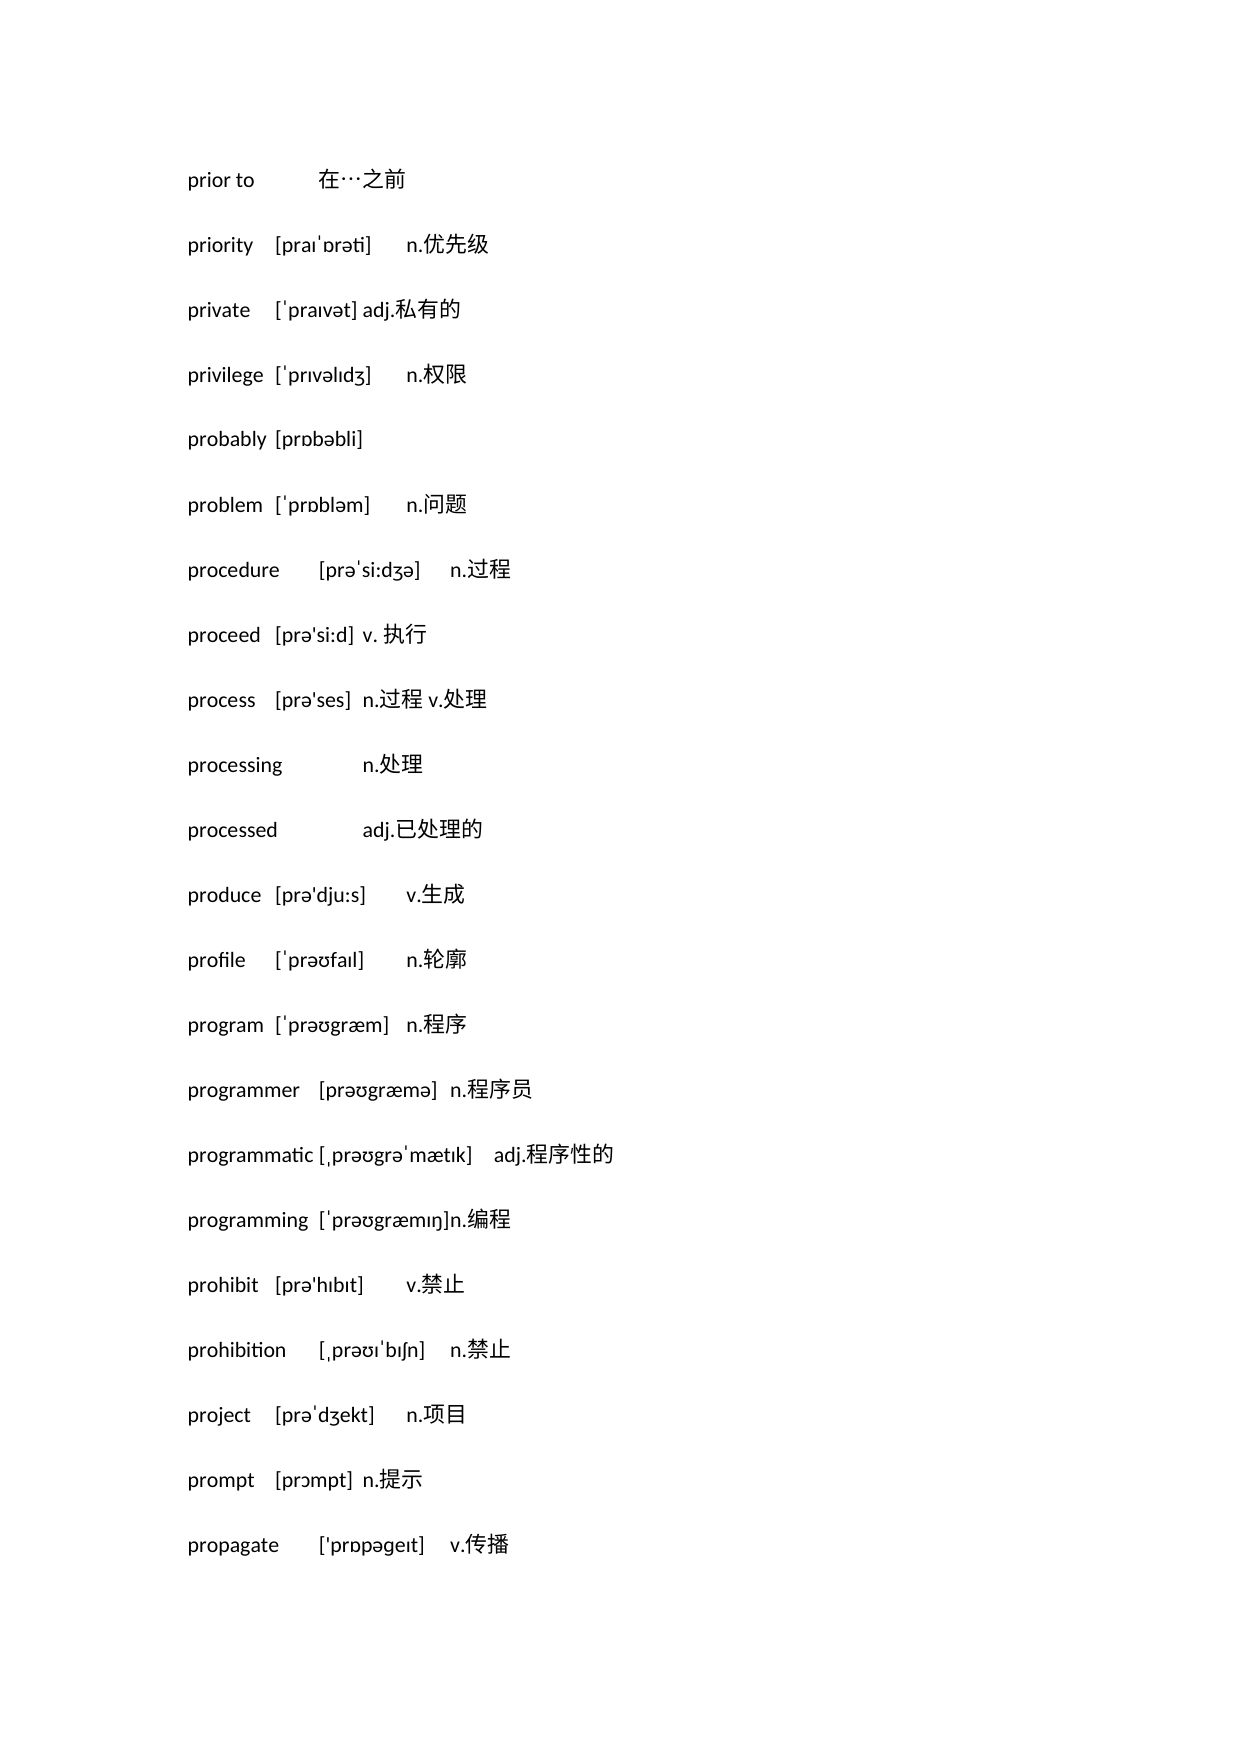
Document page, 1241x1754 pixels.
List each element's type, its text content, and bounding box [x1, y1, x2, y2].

text prompt [prɔmpt] n.提示 [187, 1462, 1053, 1494]
text programmatic [ˌprəʊgrəˈmætɪk] adj.程序性的 [187, 1137, 1053, 1169]
text processed adj.已处理的 [187, 812, 1053, 844]
text private [ˈpraɪvət] adj.私有的 [187, 292, 1053, 324]
text programmer [prəʊgræmə] n.程序员 [187, 1072, 1053, 1104]
text program [ˈprəʊgræm] n.程序 [187, 1007, 1053, 1039]
text process [prə'ses] n.过程 v.处理 [187, 682, 1053, 714]
text propagate ['prɒpəɡeɪt] v.传播 [187, 1527, 1053, 1559]
text probably [prɒbəbli] [187, 422, 1053, 454]
text privilege [ˈprɪvəlɪdʒ] n.权限 [187, 357, 1053, 389]
text prohibit [prə'hɪbɪt] v.禁止 [187, 1267, 1053, 1299]
text prohibition [ˌprəʊɪˈbɪʃn] n.禁止 [187, 1332, 1053, 1364]
text produce [prə'dju:s] v.生成 [187, 877, 1053, 909]
text programming [ˈprəʊgræmɪŋ] n.编程 [187, 1202, 1053, 1234]
text processing n.处理 [187, 747, 1053, 779]
text procedure [prəˈsi:dʒə] n.过程 [187, 552, 1053, 584]
text priority [praɪˈɒrəti] n.优先级 [187, 227, 1053, 259]
text problem [ˈprɒbləm] n.问题 [187, 487, 1053, 519]
text prior to 在…之前 [187, 162, 1053, 194]
text project [prəˈdʒekt] n.项目 [187, 1397, 1053, 1429]
text proceed [prə'si:d] v. 执行 [187, 617, 1053, 649]
text profile [ˈprəʊfaɪl] n.轮廓 [187, 942, 1053, 974]
